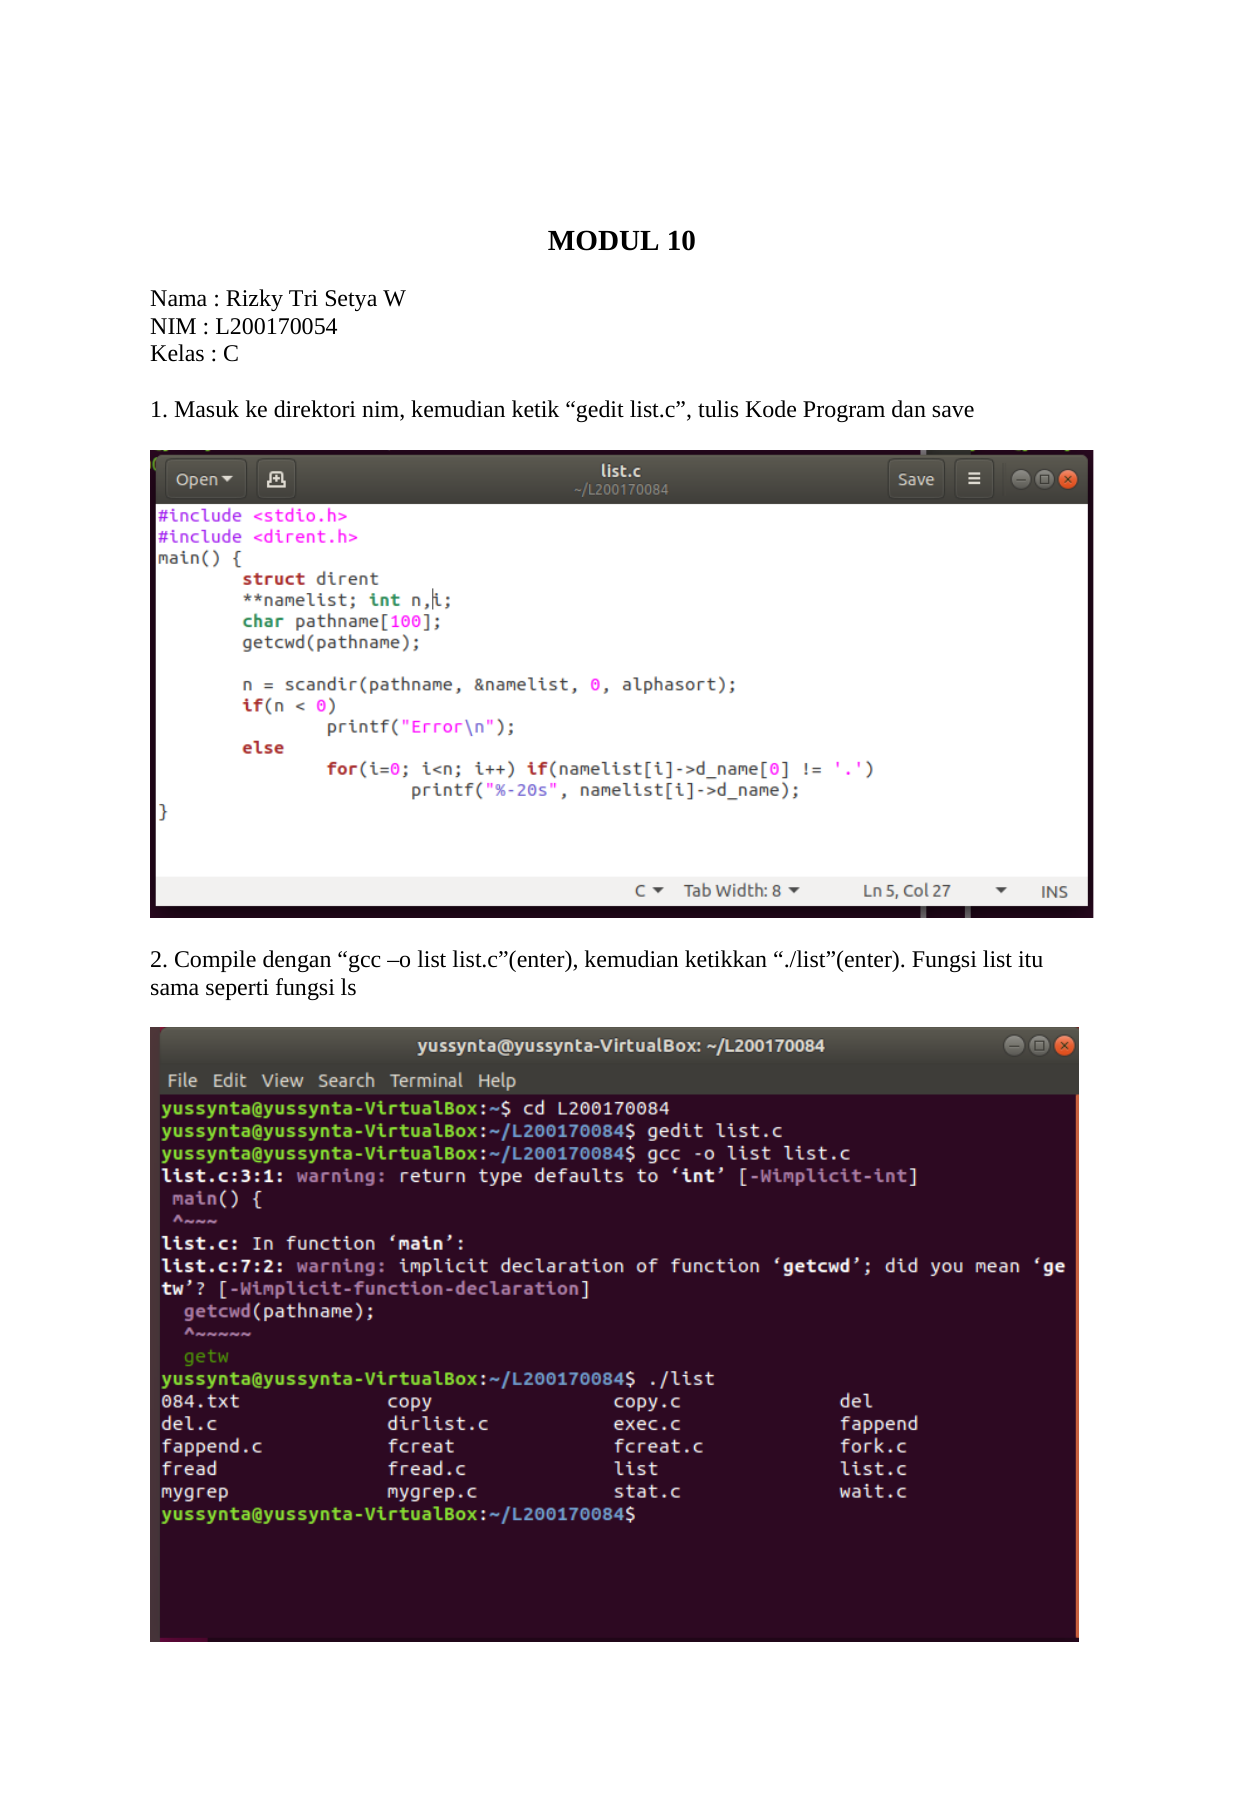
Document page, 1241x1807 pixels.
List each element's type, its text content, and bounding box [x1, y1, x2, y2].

text 2. Compile dengan “gcc –o list list.c”(enter), kemudian ketikkan “./list”(enter). Fungsi list itu sama seperti fungsi ls [150, 945, 1093, 1000]
text 1. Masuk ke direktori nim, kemudian ketik “gedit list.c”, tulis Kode Program dan save [150, 395, 1093, 422]
text Nama : Rizky Tri Setya W [150, 284, 1093, 312]
text Kelas : C [150, 339, 1093, 367]
text MODUL 10 [150, 223, 1093, 257]
text NIM : L200170054 [150, 312, 1093, 339]
